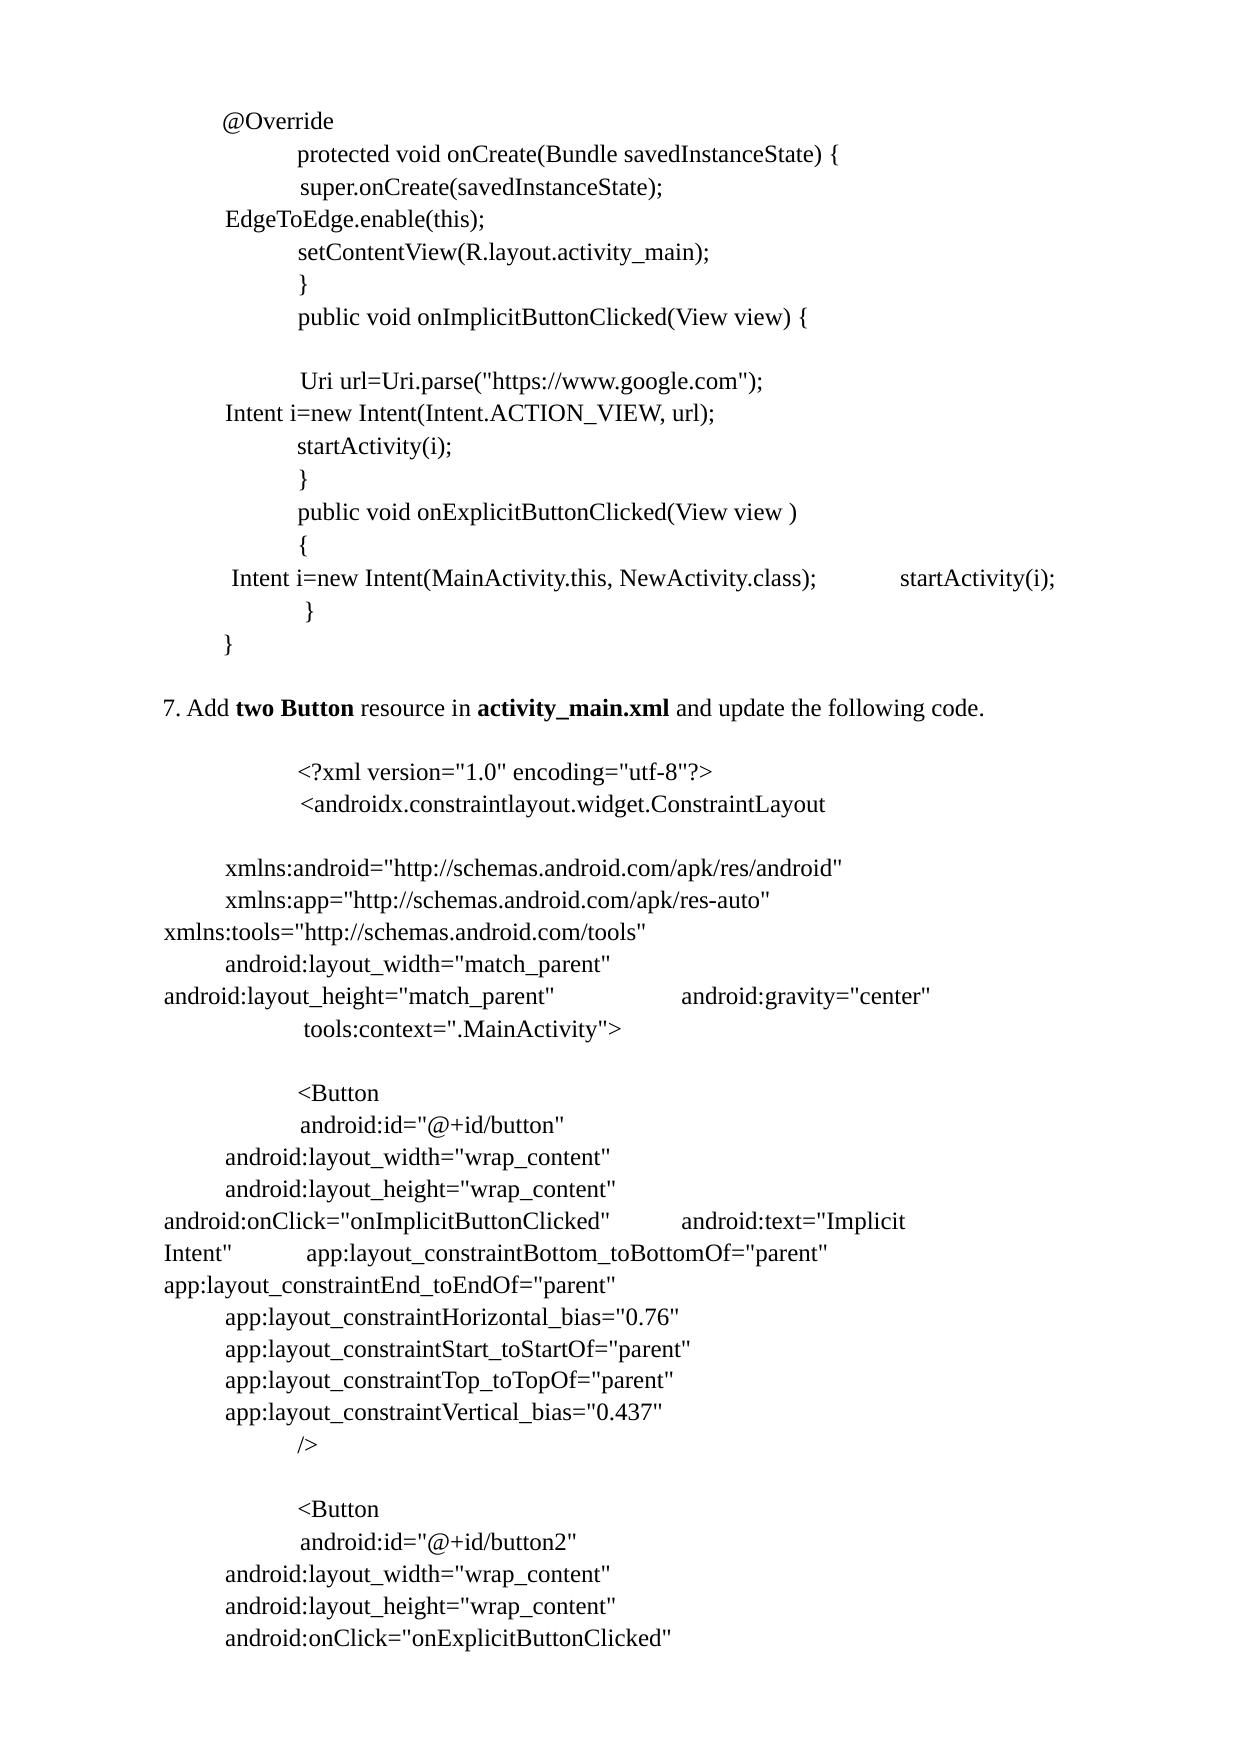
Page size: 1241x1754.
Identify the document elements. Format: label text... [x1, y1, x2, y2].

text <?xml version="1.0" encoding="utf-8"?> [75, 757, 1165, 785]
text <Button [75, 1494, 1165, 1523]
text android:id="@+id/button" android:layout_width="wrap_content" android:layout_height="wrap_content" android:onClick="onImplicitButtonClicked" android:text="Implicit Intent" app:layout_constraintBottom_toBottomOf="parent" app:layout_constraintEnd_toEndOf="parent" app:layout_constraintHorizontal_bias="0.76" app:layout_constraintStart_toStartOf="parent" app:layout_constraintTop_toTopOf="parent" app:layout_constraintVertical_bias="0.437" [162, 1111, 956, 1426]
text } [75, 269, 1165, 298]
text tools:context=".MainActivity"> [75, 1014, 1165, 1042]
text } [75, 464, 1165, 493]
text startActivity(i); [75, 431, 1165, 460]
text <androidx.constraintlayout.widget.ConstraintLayout xmlns:android="http://schemas.android.com/apk/res/android" xmlns:app="http://schemas.android.com/apk/res-auto" xmlns:tools="http://schemas.android.com/tools" android:layout_width="match_parent" android:layout_height="match_parent" android:gravity="center" [162, 789, 953, 1009]
text public void onExplicitButtonClicked(View view ) [75, 497, 1165, 526]
text @Override [75, 106, 1165, 135]
text { [75, 530, 1165, 559]
text } [75, 596, 1165, 624]
text protected void onCreate(Bundle savedInstanceState) { [75, 139, 1165, 168]
text <Button [75, 1078, 1165, 1106]
text public void onImplicitButtonClicked(View view) { [75, 302, 1165, 331]
text } [75, 629, 1165, 657]
text /> [75, 1430, 1165, 1459]
text super.onCreate(savedInstanceState); EdgeToEdge.enable(this); [162, 172, 932, 232]
text Intent i=new Intent(MainActivity.this, NewActivity.class); startActivity(i); [162, 563, 1057, 592]
text 7. Add two Button resource in activity_main.xml and update the following code. [162, 693, 1165, 721]
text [162, 1527, 969, 1652]
text Uri url=Uri.parse("https://www.google.com"); Intent i=new Intent(Intent.ACTION_VIEW, url); [162, 366, 829, 427]
text setContentView(R.layout.activity_main); [75, 237, 1165, 265]
